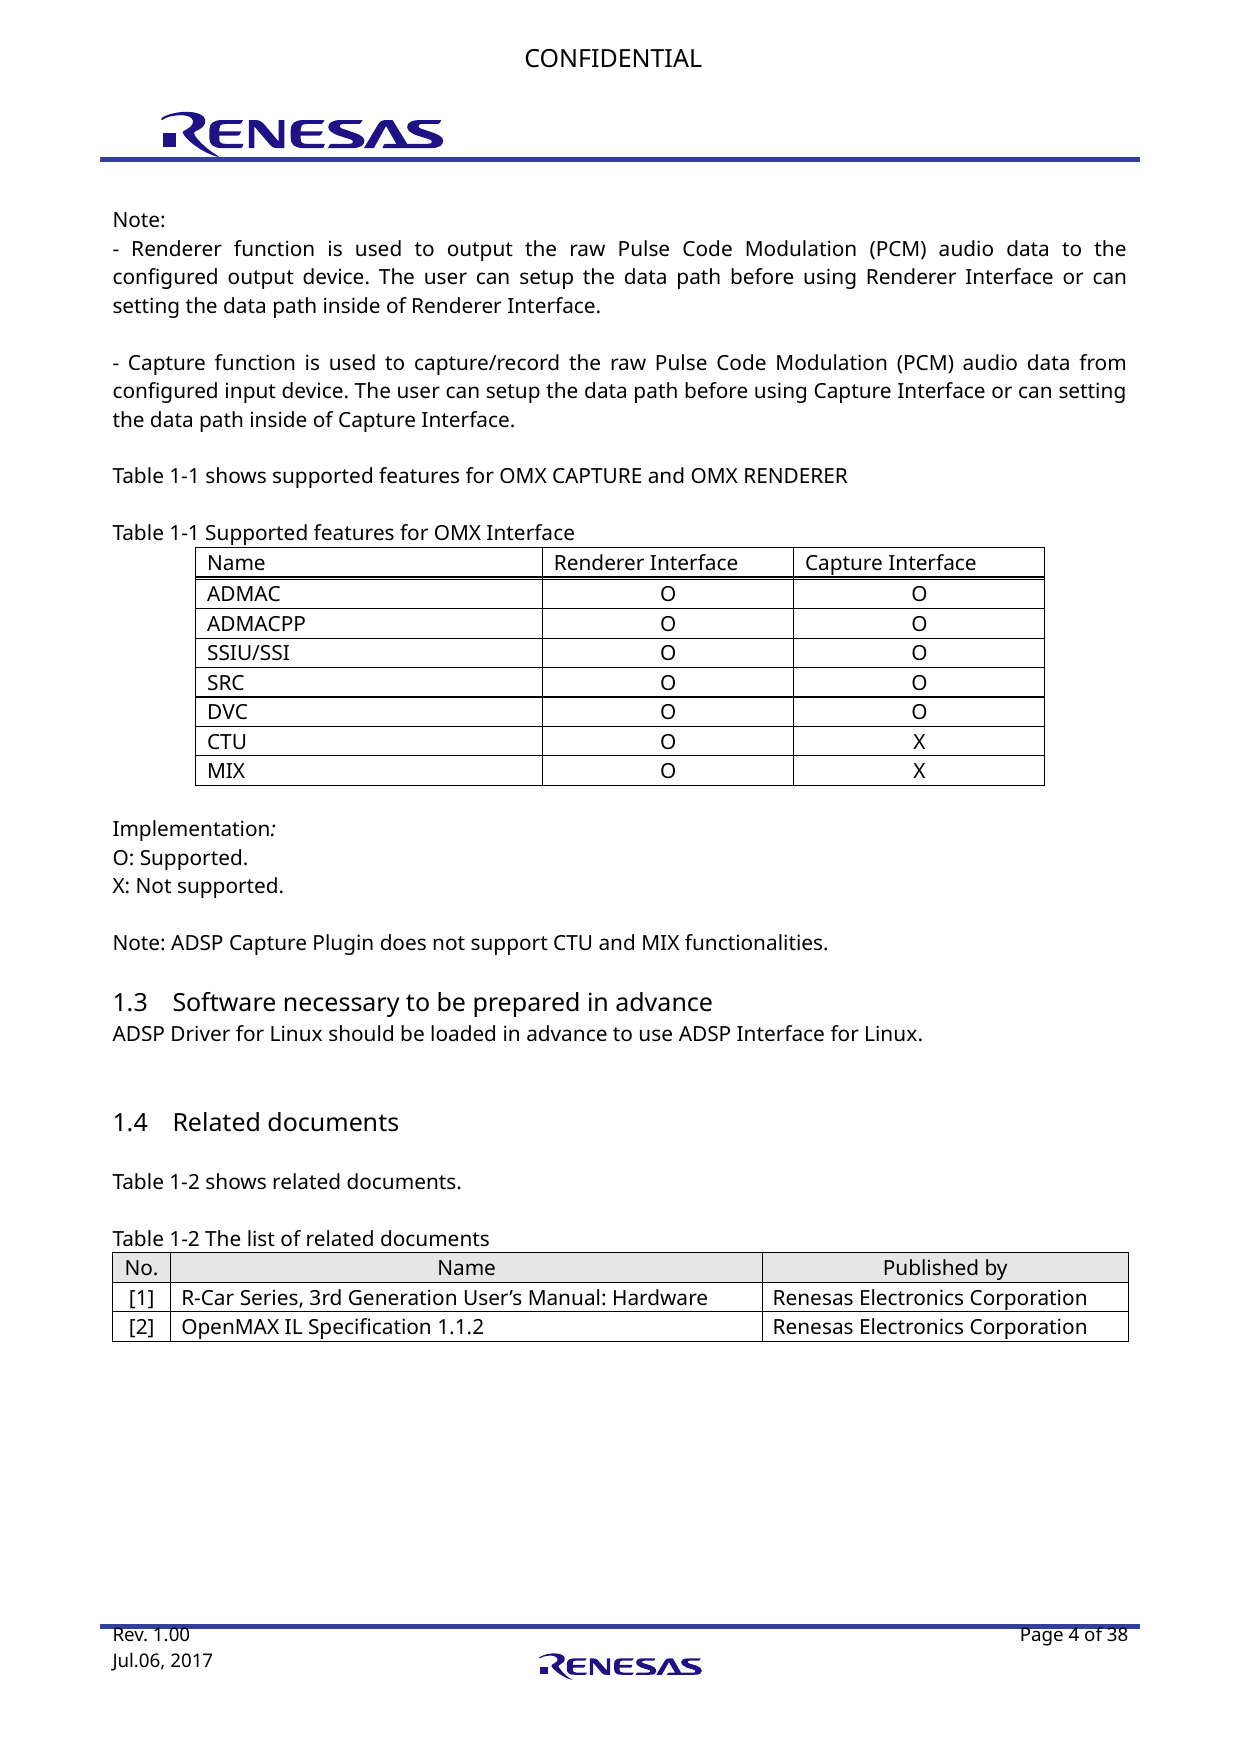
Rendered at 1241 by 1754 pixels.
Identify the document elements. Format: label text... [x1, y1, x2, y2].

table_cell DVC [196, 698, 542, 726]
table_cell O [543, 609, 793, 637]
table_cell ADMACPP [196, 609, 542, 637]
table_cell O [543, 756, 793, 785]
subtitle Software necessary to be prepared in advance [112, 985, 1128, 1019]
text X: Not supported. [112, 871, 1128, 899]
table_header Renderer Interface [543, 548, 793, 576]
table_cell OpenMAX IL Specification 1.1.2 [171, 1312, 762, 1341]
text - Capture function is used to capture/record the raw Pulse Code Modulation (PCM) audio data from configured input device. The user can setup the data path before using Capture Interface or can setting the data path inside of Capture Interface. [112, 348, 1128, 433]
table_header Published by [763, 1253, 1128, 1282]
text - Renderer function is used to output the raw Pulse Code Modulation (PCM) audio data to the configured output device. The user can setup the data path before using Renderer Interface or can setting the data path inside of Renderer Interface. [112, 234, 1128, 319]
table_header Name [171, 1253, 762, 1282]
table_cell [1] [113, 1283, 170, 1311]
table_cell O [543, 727, 793, 755]
text Note: ADSP Capture Plugin does not support CTU and MIX functionalities. [112, 928, 1128, 956]
text O: Supported. [112, 843, 1128, 871]
table_header Capture Interface [794, 548, 1044, 576]
table_cell Renesas Electronics Corporation [763, 1283, 1128, 1311]
table_cell O [543, 668, 793, 696]
text Table 1-2 The list of related documents [112, 1224, 1128, 1252]
table_cell O [794, 580, 1044, 608]
text Note: [112, 206, 1128, 234]
table_header Name [196, 548, 542, 576]
table_cell O [794, 698, 1044, 726]
table_cell O [794, 609, 1044, 637]
text should be loaded in advance to use . [112, 1019, 1128, 1047]
table_cell MIX [196, 756, 542, 785]
table_cell SRC [196, 668, 542, 696]
table_cell O [794, 668, 1044, 696]
table_cell R-Car Series, 3rd Generation User’s Manual: Hardware [171, 1283, 762, 1311]
table_cell O [543, 698, 793, 726]
table_cell O [543, 639, 793, 667]
table_cell O [794, 639, 1044, 667]
table_cell SSIU/SSI [196, 639, 542, 667]
table_cell CTU [196, 727, 542, 755]
text Implementation: [112, 814, 1128, 843]
text Table 1-2 shows related documents. [112, 1167, 1128, 1195]
table_cell X [794, 756, 1044, 785]
table_cell [2] [113, 1312, 170, 1341]
text Table 1-1 shows supported features for OMX CAPTURE and OMX RENDERER [112, 462, 1128, 490]
table_cell Renesas Electronics Corporation [763, 1312, 1128, 1341]
subtitle Related documents [112, 1104, 1128, 1138]
table_cell O [543, 580, 793, 608]
text Table 1-1 Supported features for OMX Interface [112, 518, 1128, 547]
table_cell ADMAC [196, 580, 542, 608]
table_header No. [113, 1253, 170, 1282]
table_cell X [794, 727, 1044, 755]
